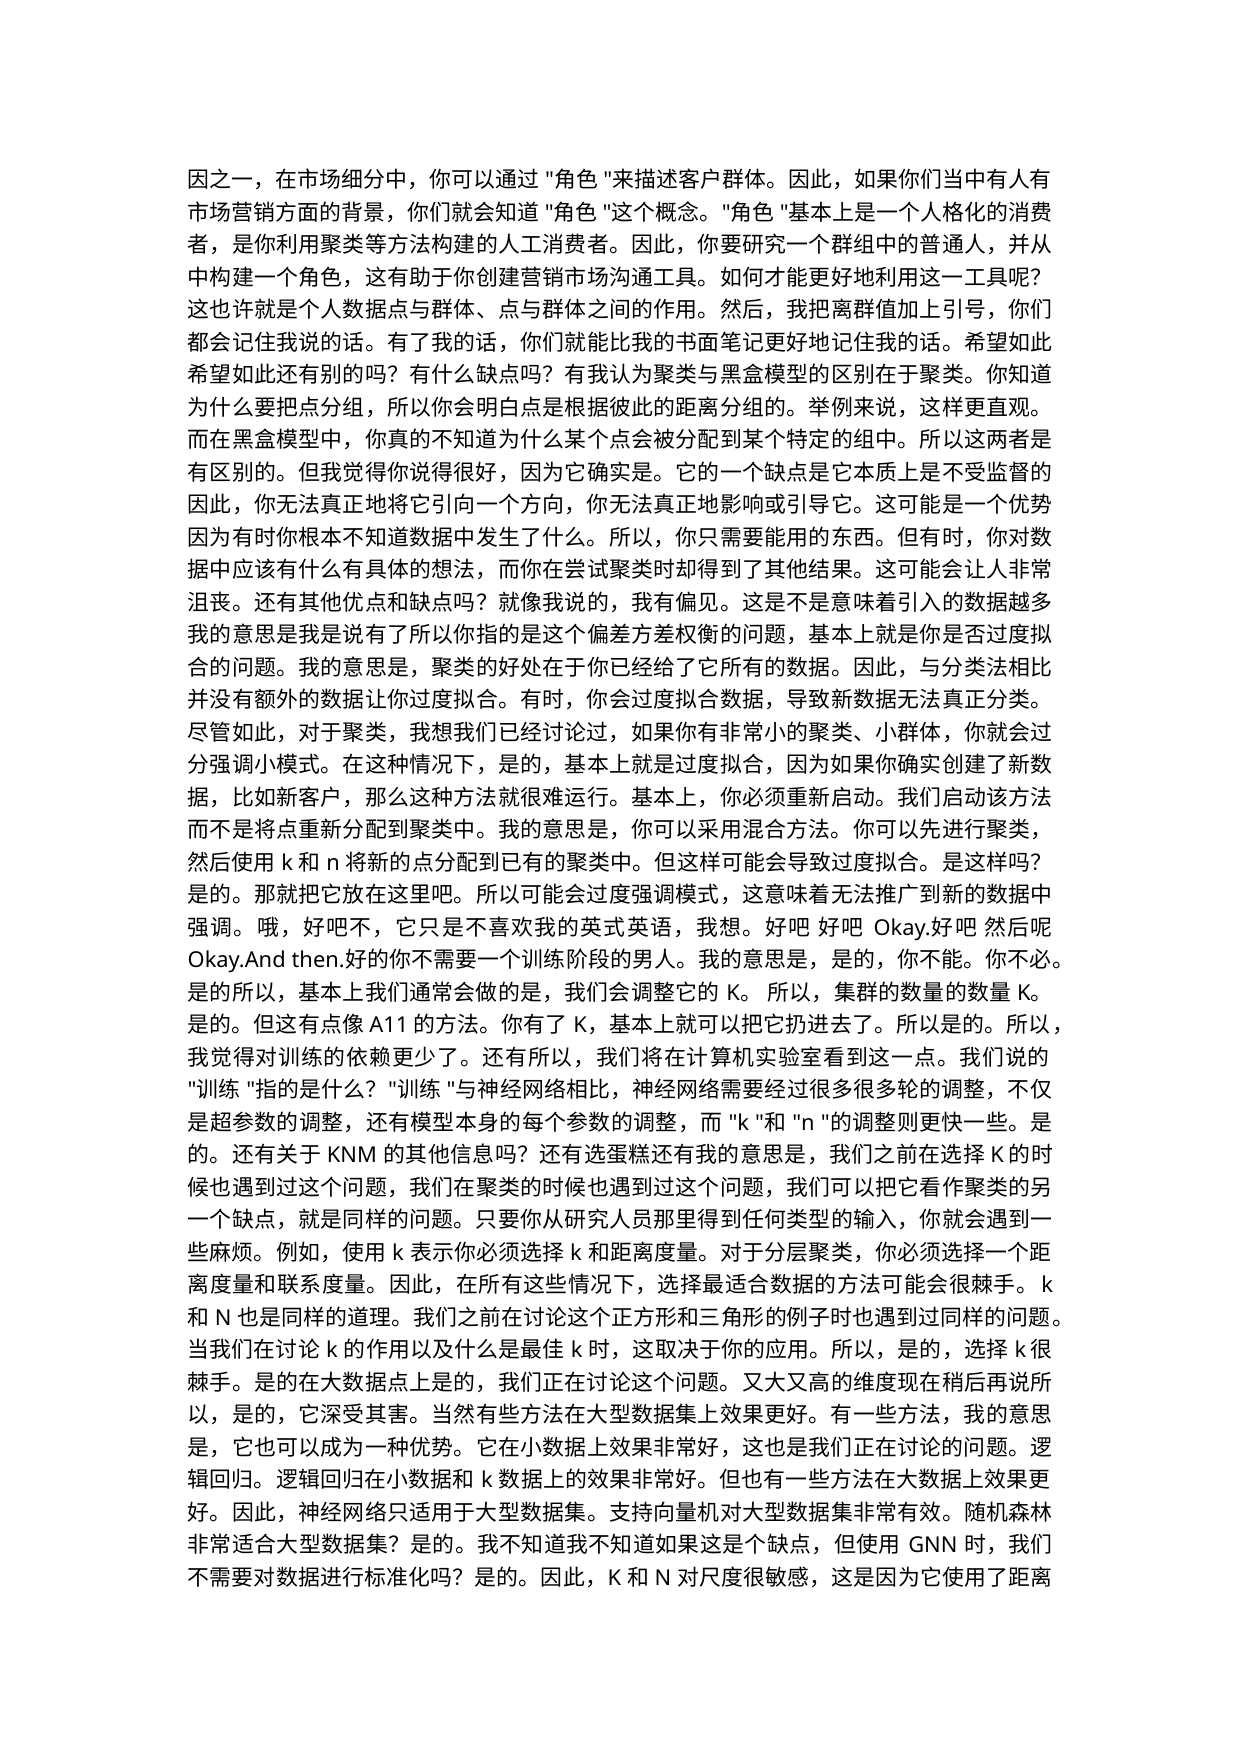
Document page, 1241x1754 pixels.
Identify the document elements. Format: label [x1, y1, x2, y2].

text [187, 162, 1053, 1592]
